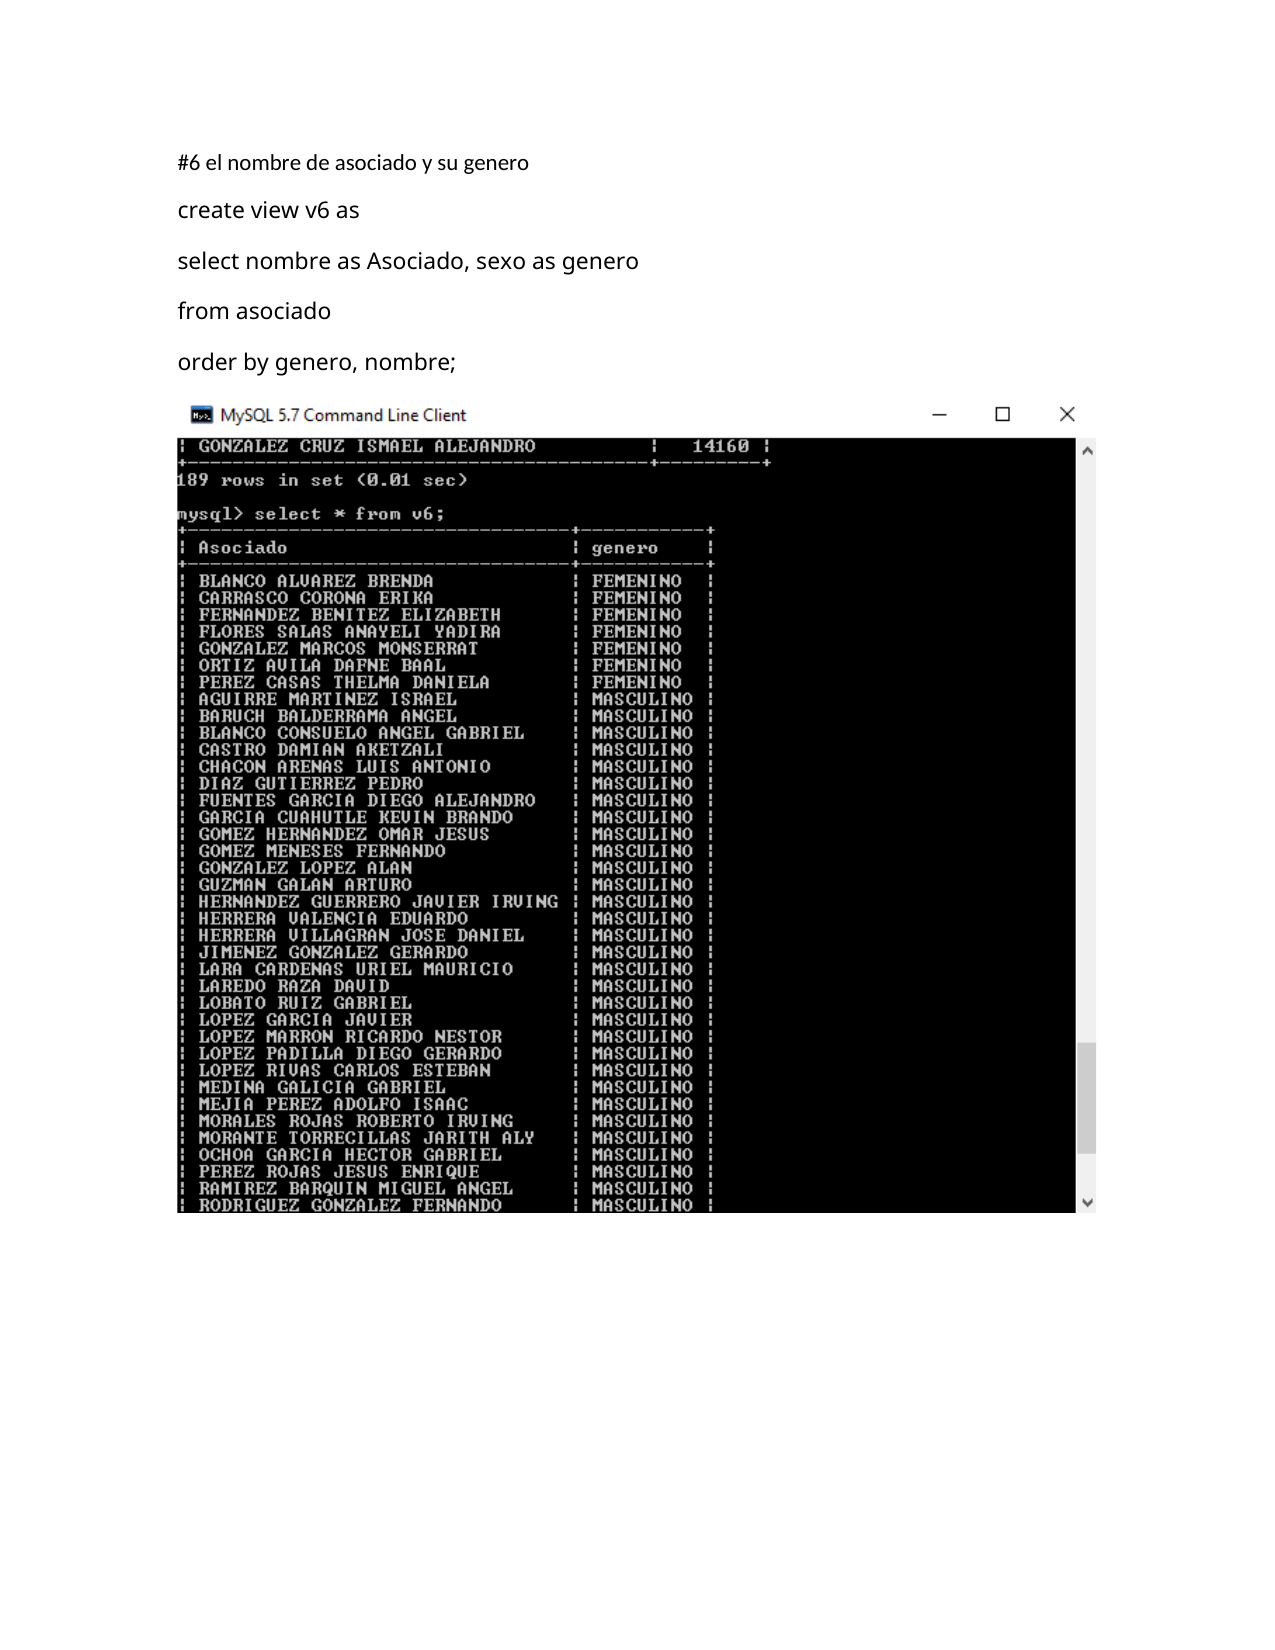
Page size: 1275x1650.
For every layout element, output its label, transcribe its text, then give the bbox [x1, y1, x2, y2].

picture [177, 396, 1097, 1213]
text #6 el nombre de asociado y su genero [177, 148, 1098, 176]
text create view v6 as [177, 194, 1098, 226]
text from asociado [177, 295, 1098, 327]
text order by genero, nombre; [177, 346, 1098, 377]
text select nombre as Asociado, sexo as genero [177, 245, 1098, 276]
